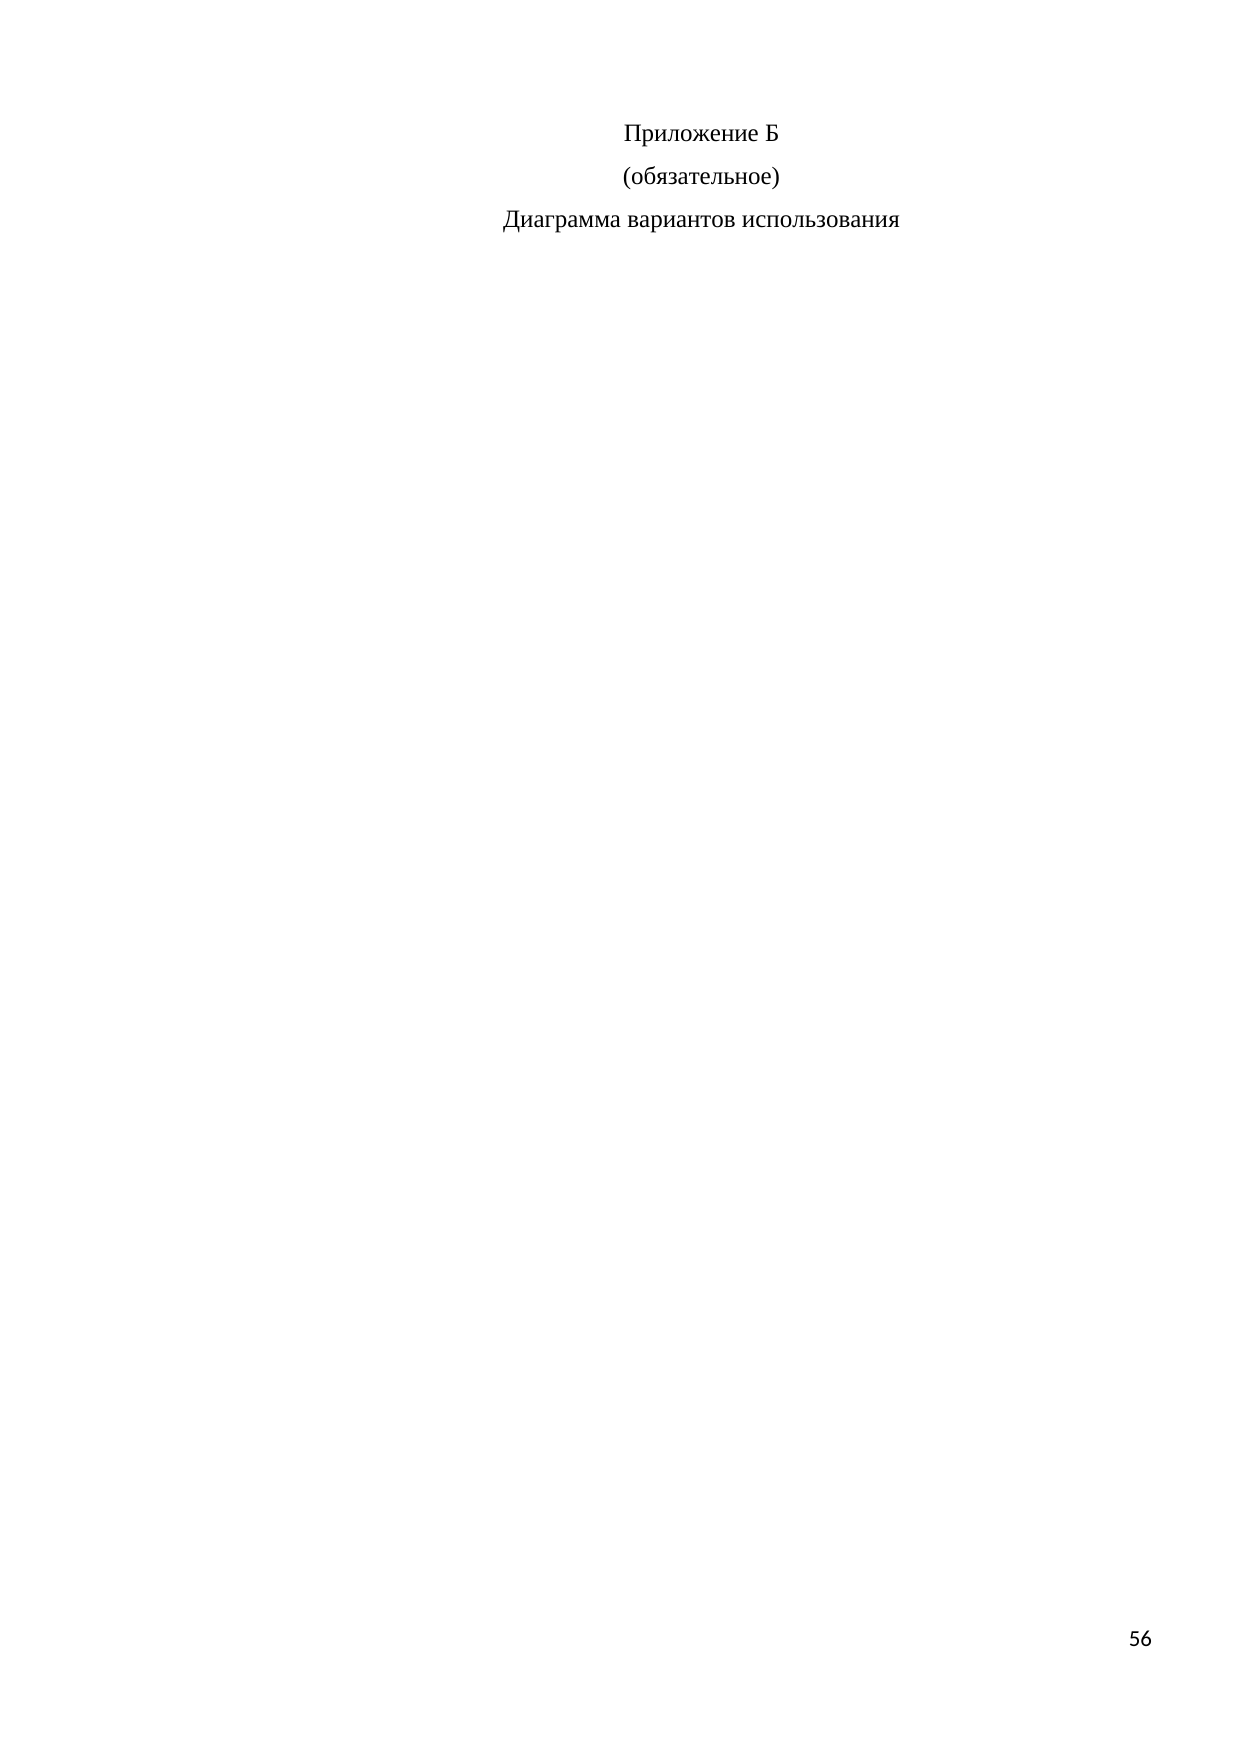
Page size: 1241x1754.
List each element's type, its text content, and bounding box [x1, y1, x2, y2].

text (обязательное) [177, 161, 1152, 190]
text Диаграмма вариантов использования [177, 204, 1152, 233]
subtitle Приложение Б [177, 118, 1152, 147]
